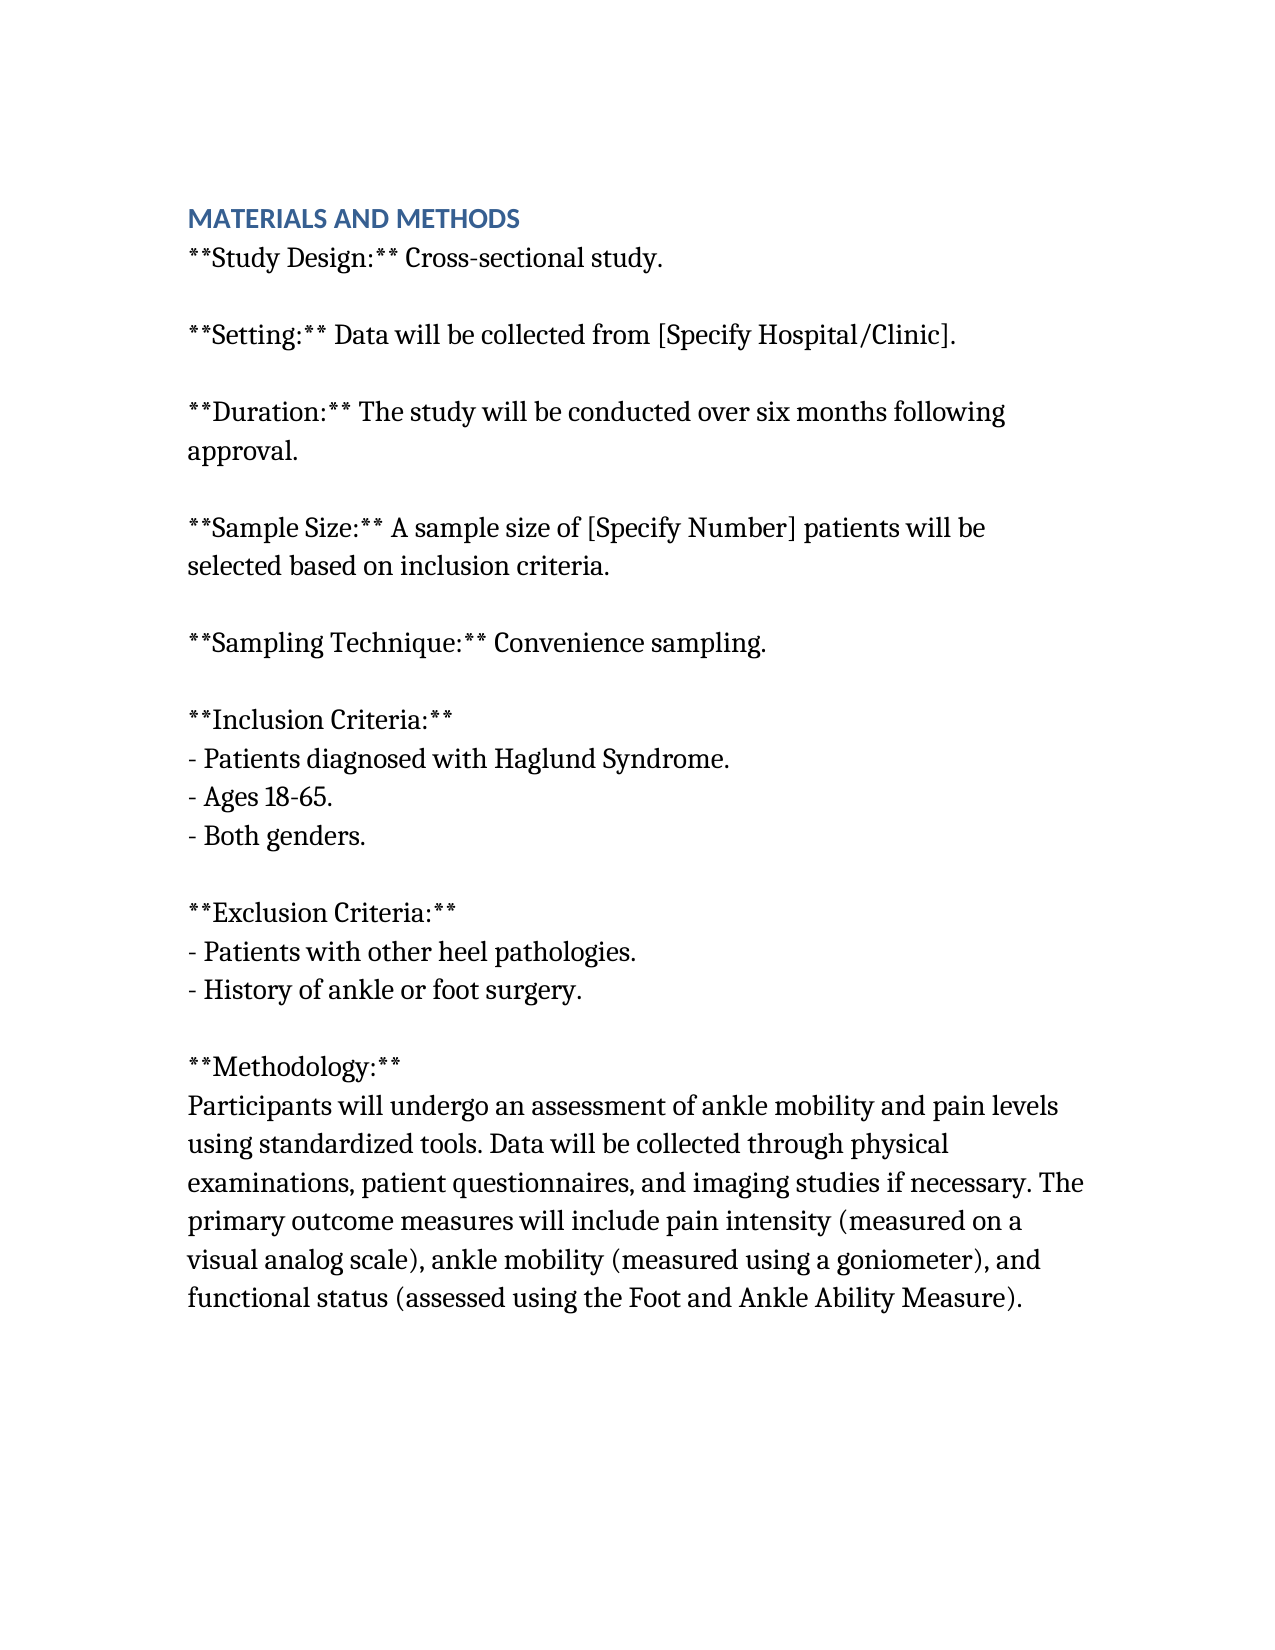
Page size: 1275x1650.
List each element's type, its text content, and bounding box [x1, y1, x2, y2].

text **Study Design:** Cross-sectional study. **Setting:** Data will be collected from [Specify Hospital/Clinic]. **Duration:** The study will be conducted over six months following approval. **Sample Size:** A sample size of [Specify Number] patients will be selected based on inclusion criteria. **Sampling Technique:** Convenience sampling. **Inclusion Criteria:** - Patients diagnosed with Haglund Syndrome. - Ages 18-65. - Both genders. **Exclusion Criteria:** - Patients with other heel pathologies. - History of ankle or foot surgery. **Methodology:** Participants will undergo an assessment of ankle mobility and pain levels using standardized tools. Data will be collected through physical examinations, patient questionnaires, and imaging studies if necessary. The primary outcome measures will include pain intensity (measured on a visual analog scale), ankle mobility (measured using a goniometer), and functional status (assessed using the Foot and Ankle Ability Measure). [187, 241, 1087, 1315]
subtitle MATERIALS AND METHODS [187, 200, 1087, 236]
